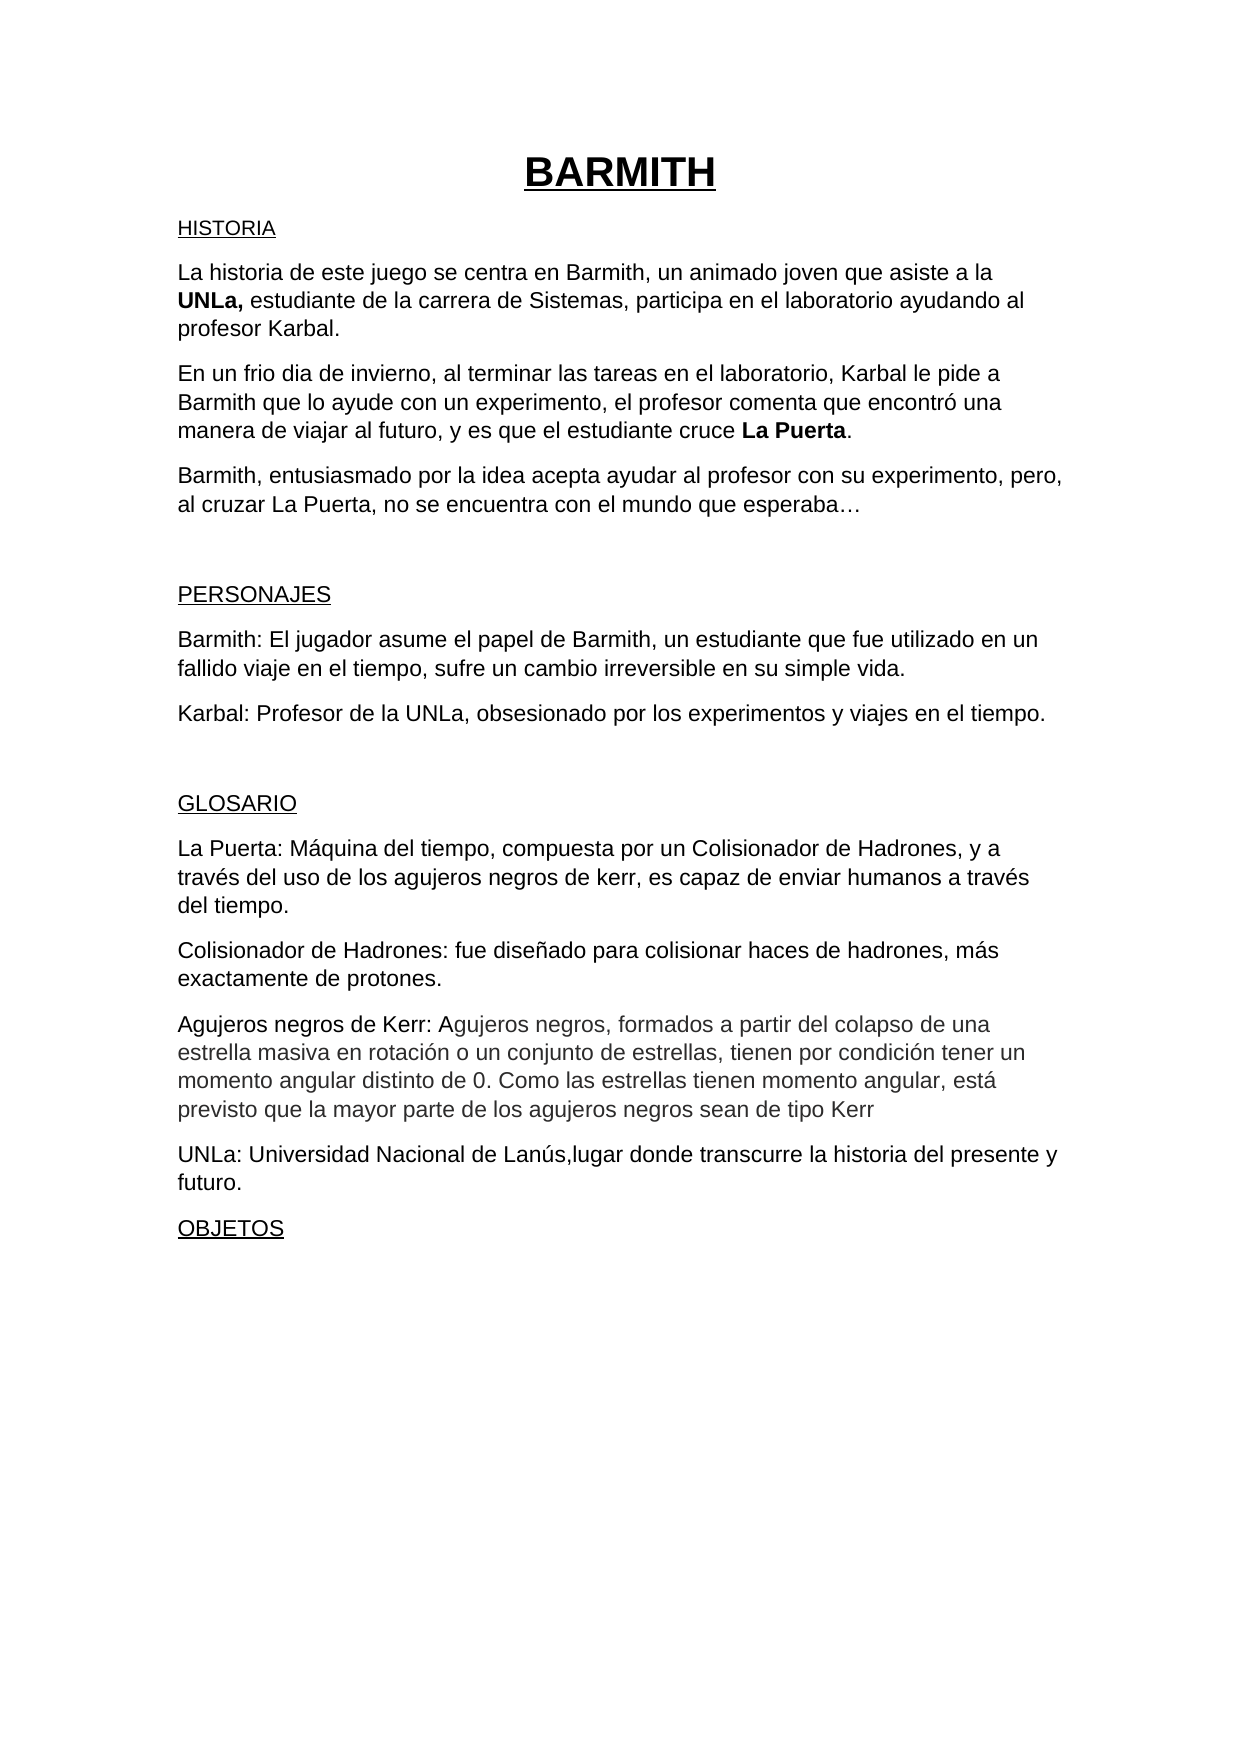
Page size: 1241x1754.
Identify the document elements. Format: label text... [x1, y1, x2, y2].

text Karbal: Profesor de la UNLa, obsesionado por los experimentos y viajes en el tiempo. [177, 700, 1063, 726]
text BARMITH [177, 148, 1063, 196]
text OBJETOS [177, 1214, 1063, 1241]
text Colisionador de Hadrones: fue diseñado para colisionar haces de hadrones, más exactamente de protones. [177, 937, 1063, 992]
text UNLa: Universidad Nacional de Lanús,lugar donde transcurre la historia del presente y futuro. [177, 1141, 1063, 1196]
text GLOSARIO [177, 790, 1063, 816]
text Barmith: El jugador asume el papel de Barmith, un estudiante que fue utilizado en un fallido viaje en el tiempo, sufre un cambio irreversible en su simple vida. [177, 626, 1063, 681]
text Agujeros negros de Kerr: Agujeros negros, formados a partir del colapso de una estrella masiva en rotación o un conjunto de estrellas, tienen por condición tener un momento angular distinto de 0. Como las estrellas tienen momento angular, está previsto que la mayor parte de los agujeros negros sean de tipo Kerr [177, 1011, 1063, 1122]
text En un frio dia de invierno, al terminar las tareas en el laboratorio, Karbal le pide a Barmith que lo ayude con un experimento, el profesor comenta que encontró una manera de viajar al futuro, y es que el estudiante cruce La Puerta. [177, 360, 1063, 444]
text HISTORIA [177, 216, 1063, 240]
text La Puerta: Máquina del tiempo, compuesta por un Colisionador de Hadrones, y a través del uso de los agujeros negros de kerr, es capaz de enviar humanos a través del tiempo. [177, 835, 1063, 918]
text PERSONAJES [177, 581, 1063, 607]
text Barmith, entusiasmado por la idea acepta ayudar al profesor con su experimento, pero, al cruzar La Puerta, no se encuentra con el mundo que esperaba… [177, 462, 1063, 517]
text La historia de este juego se centra en Barmith, un animado joven que asiste a la UNLa, estudiante de la carrera de Sistemas, participa en el laboratorio ayudando al profesor Karbal. [177, 258, 1063, 342]
